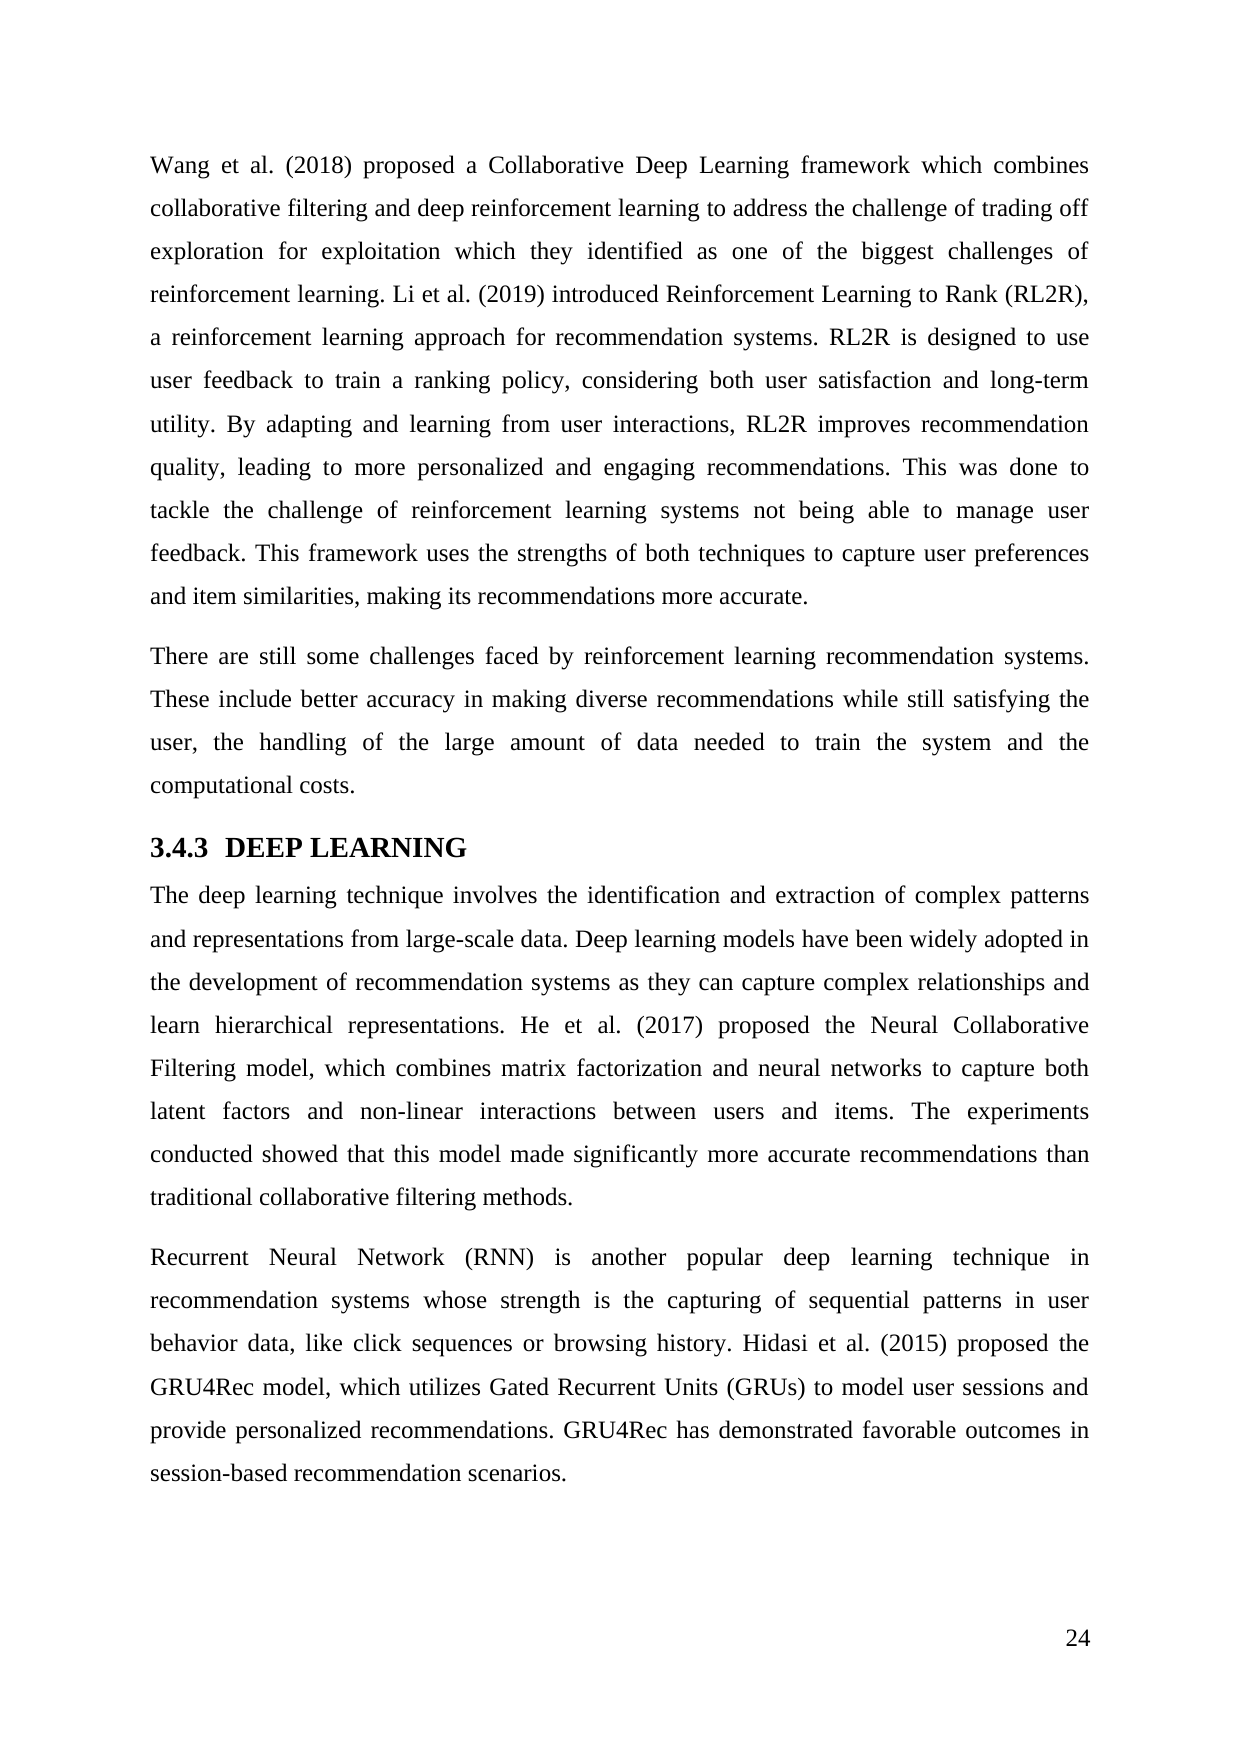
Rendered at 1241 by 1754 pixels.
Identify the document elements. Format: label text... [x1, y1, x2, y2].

subtitle 3.4.3 DEEP LEARNING [150, 830, 1090, 864]
text Recurrent Neural Network (RNN) is another popular deep learning technique in recommendation systems whose strength is the capturing of sequential patterns in user behavior data, like click sequences or browsing history. Hidasi et al. (2015) proposed the GRU4Rec model, which utilizes Gated Recurrent Units (GRUs) to model user sessions and provide personalized recommendations. GRU4Rec has demonstrated favorable outcomes in session-based recommendation scenarios. [150, 1242, 1090, 1487]
text The deep learning technique involves the identification and extraction of complex patterns and representations from large-scale data. Deep learning models have been widely adopted in the development of recommendation systems as they can capture complex relationships and learn hierarchical representations. He et al. (2017) proposed the Neural Collaborative Filtering model, which combines matrix factorization and neural networks to capture both latent factors and non-linear interactions between users and items. The experiments conducted showed that this model made significantly more accurate recommendations than traditional collaborative filtering methods. [150, 881, 1090, 1211]
text Wang et al. (2018) proposed a Collaborative Deep Learning framework which combines collaborative filtering and deep reinforcement learning to address the challenge of trading off exploration for exploitation which they identified as one of the biggest challenges of reinforcement learning. Li et al. (2019) introduced Reinforcement Learning to Rank (RL2R), a reinforcement learning approach for recommendation systems. RL2R is designed to use user feedback to train a ranking policy, considering both user satisfaction and long-term utility. By adapting and learning from user interactions, RL2R improves recommendation quality, leading to more personalized and engaging recommendations. This was done to tackle the challenge of reinforcement learning systems not being able to manage user feedback. This framework uses the strengths of both techniques to capture user preferences and item similarities, making its recommendations more accurate. [150, 150, 1090, 610]
text There are still some challenges faced by reinforcement learning recommendation systems. These include better accuracy in making diverse recommendations while still satisfying the user, the handling of the large amount of data needed to train the system and the computational costs. [150, 641, 1090, 799]
